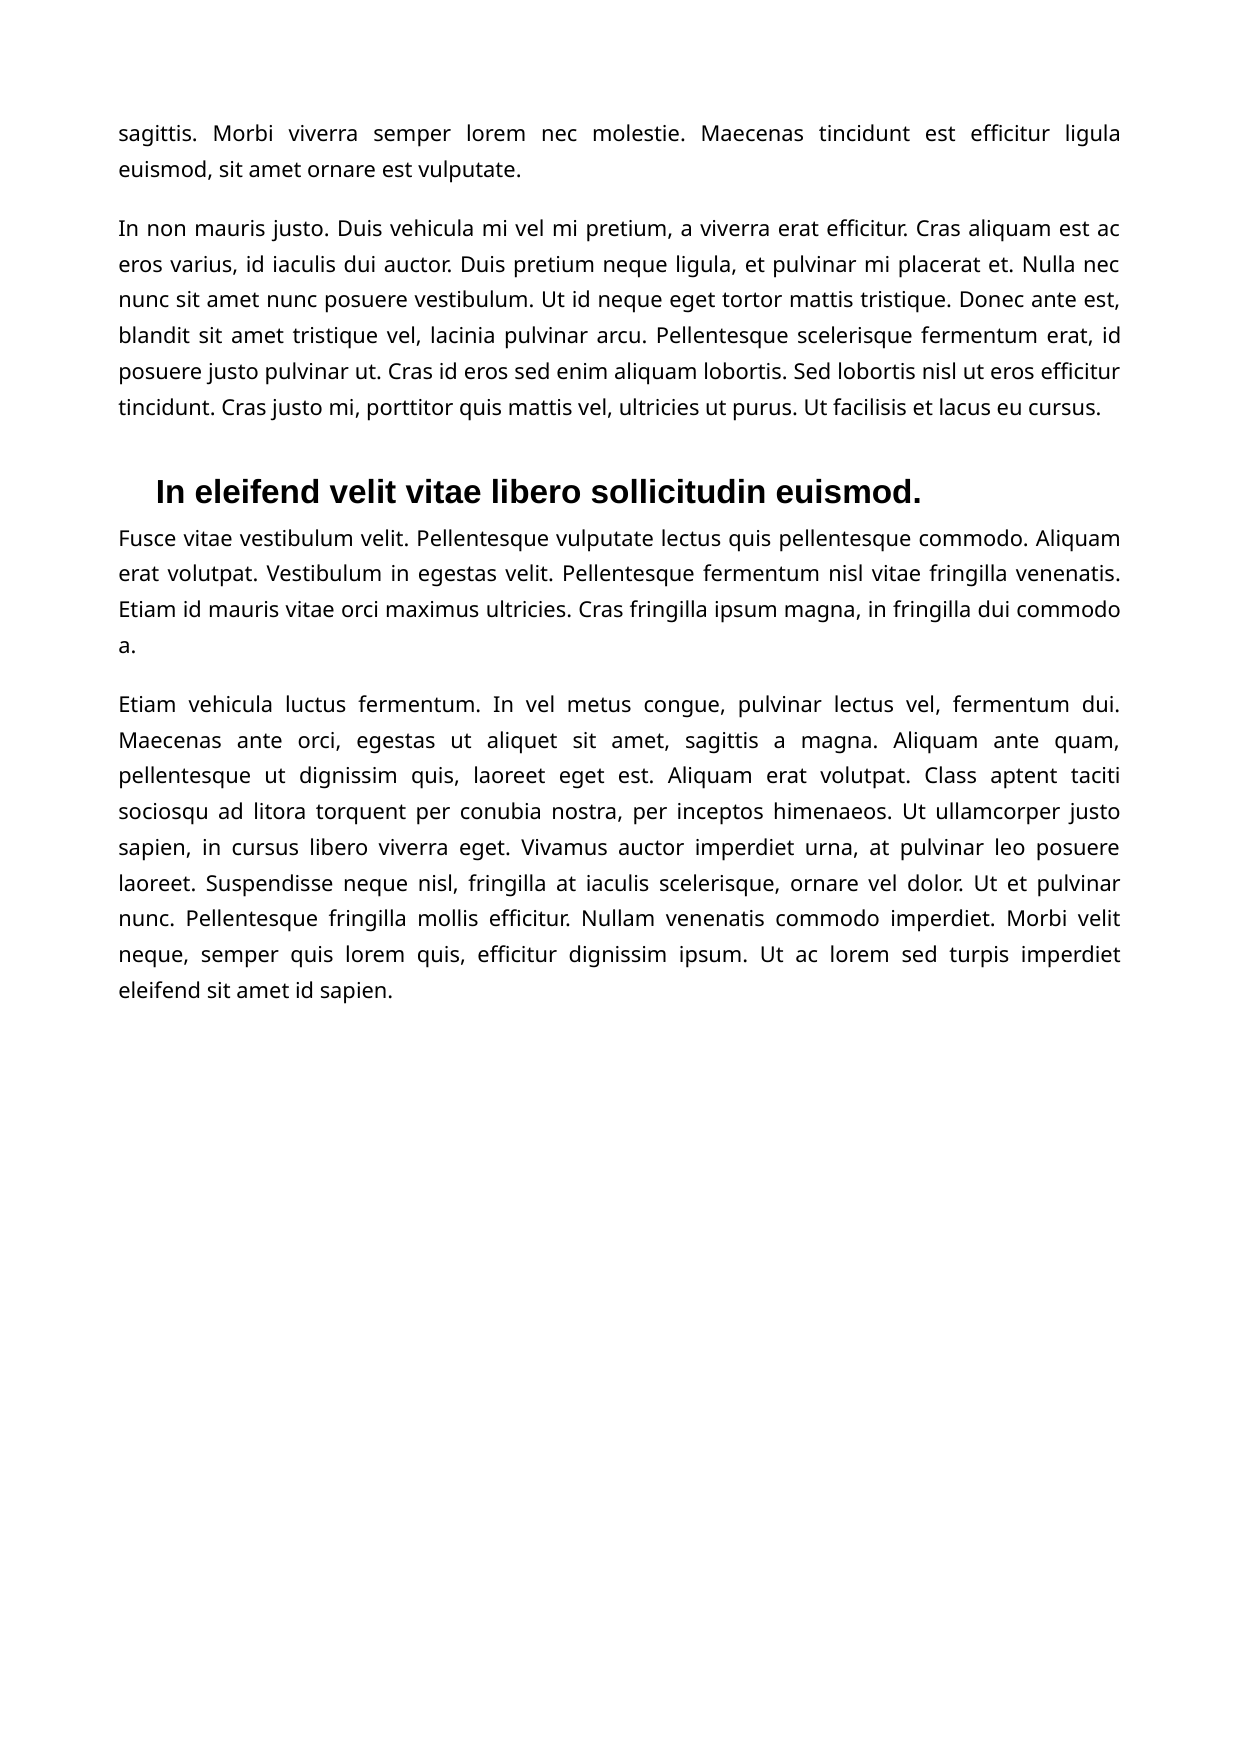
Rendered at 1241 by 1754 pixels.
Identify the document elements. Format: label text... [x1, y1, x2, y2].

text Etiam vehicula luctus fermentum. In vel metus congue, pulvinar lectus vel, fermentum dui. Maecenas ante orci, egestas ut aliquet sit amet, sagittis a magna. Aliquam ante quam, pellentesque ut dignissim quis, laoreet eget est. Aliquam erat volutpat. Class aptent taciti sociosqu ad litora torquent per conubia nostra, per inceptos himenaeos. Ut ullamcorper justo sapien, in cursus libero viverra eget. Vivamus auctor imperdiet urna, at pulvinar leo posuere laoreet. Suspendisse neque nisl, fringilla at iaculis scelerisque, ornare vel dolor. Ut et pulvinar nunc. Pellentesque fringilla mollis efficitur. Nullam venenatis commodo imperdiet. Morbi velit neque, semper quis lorem quis, efficitur dignissim ipsum. Ut ac lorem sed turpis imperdiet eleifend sit amet id sapien. [118, 689, 1122, 1004]
text In non mauris justo. Duis vehicula mi vel mi pretium, a viverra erat efficitur. Cras aliquam est ac eros varius, id iaculis dui auctor. Duis pretium neque ligula, et pulvinar mi placerat et. Nulla nec nunc sit amet nunc posuere vestibulum. Ut id neque eget tortor mattis tristique. Donec ante est, blandit sit amet tristique vel, lacinia pulvinar arcu. Pellentesque scelerisque fermentum erat, id posuere justo pulvinar ut. Cras id eros sed enim aliquam lobortis. Sed lobortis nisl ut eros efficitur tincidunt. Cras justo mi, porttitor quis mattis vel, ultricies ut purus. Ut facilisis et lacus eu cursus. [118, 213, 1122, 421]
subtitle In eleifend velit vitae libero sollicitudin euismod. [156, 472, 1122, 510]
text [118, 118, 1122, 184]
text Fusce vitae vestibulum velit. Pellentesque vulputate lectus quis pellentesque commodo. Aliquam erat volutpat. Vestibulum in egestas velit. Pellentesque fermentum nisl vitae fringilla venenatis. Etiam id mauris vitae orci maximus ultricies. Cras fringilla ipsum magna, in fringilla dui commodo a. [118, 523, 1122, 659]
